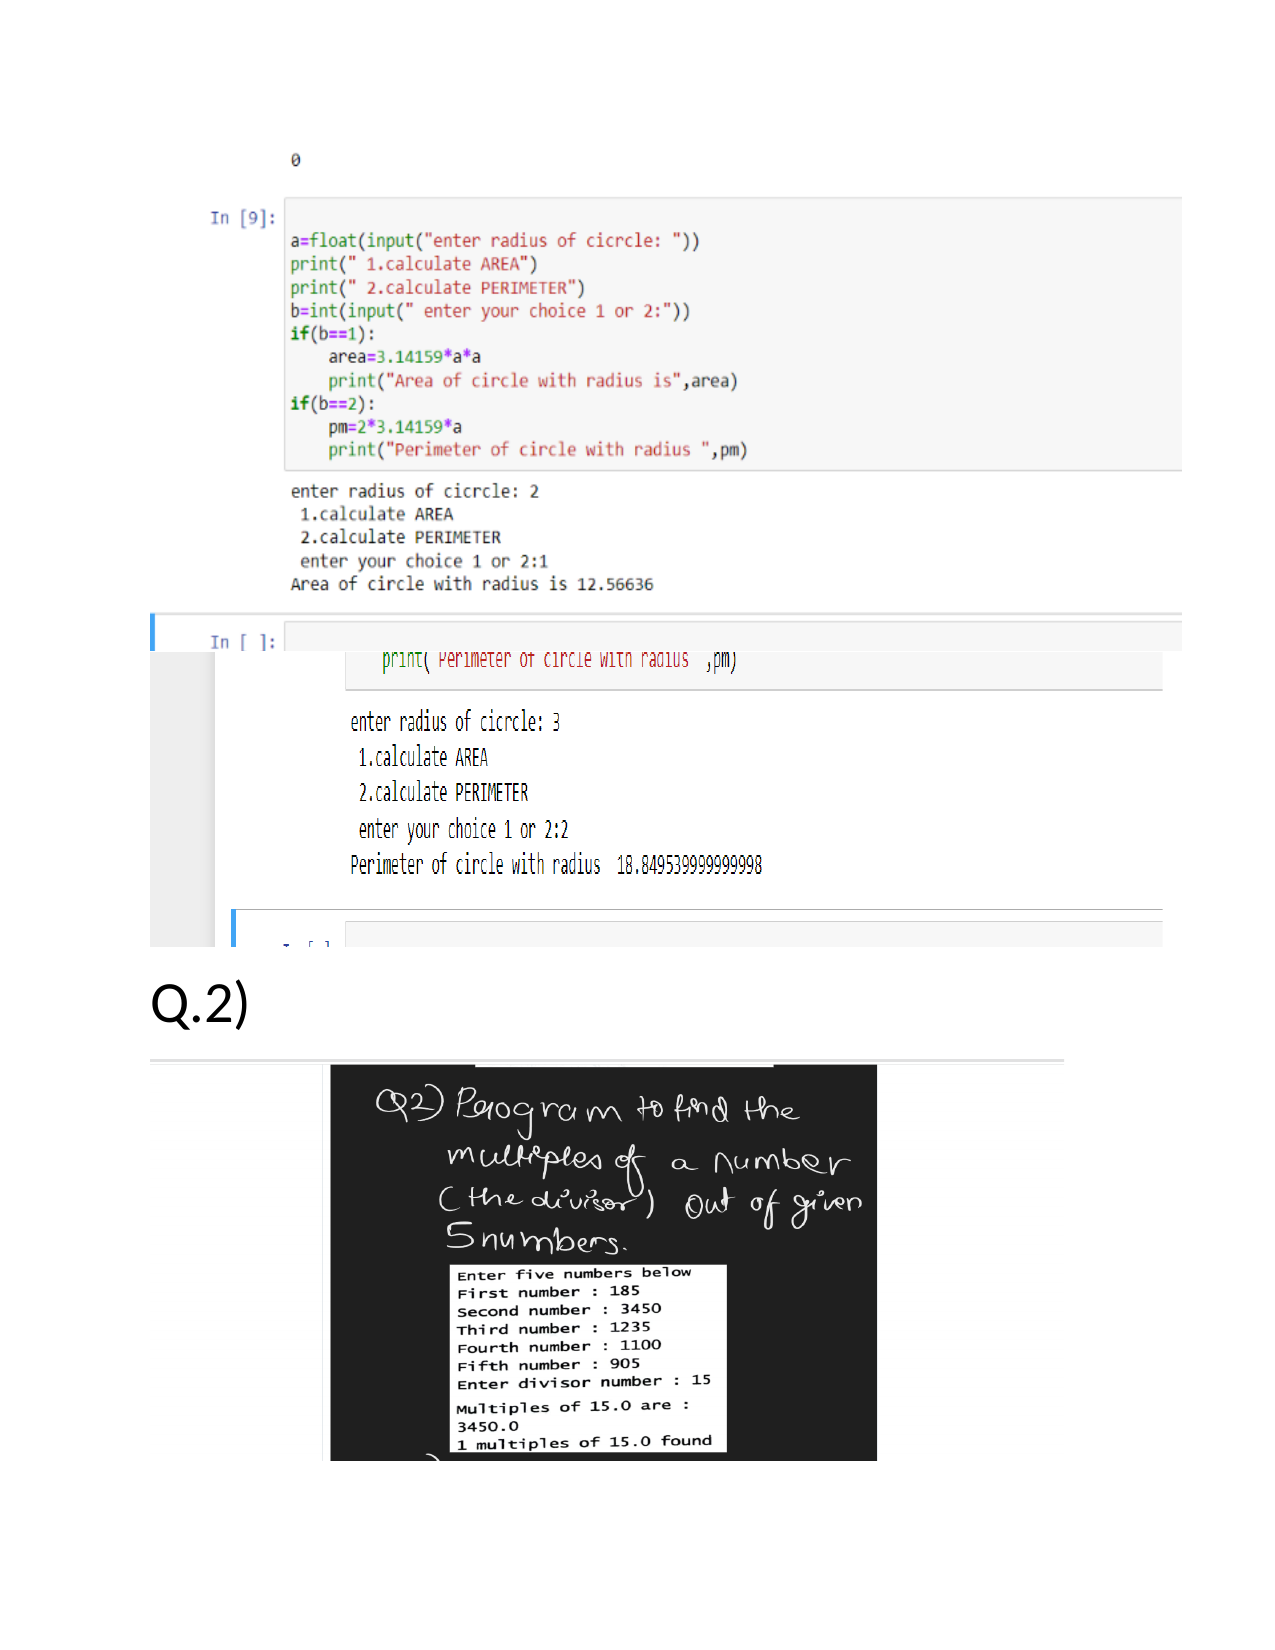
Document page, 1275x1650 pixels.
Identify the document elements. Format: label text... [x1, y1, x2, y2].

picture [150, 652, 1163, 947]
text Q.2) [150, 966, 1125, 1037]
picture [150, 1059, 1065, 1461]
picture [150, 150, 1182, 651]
